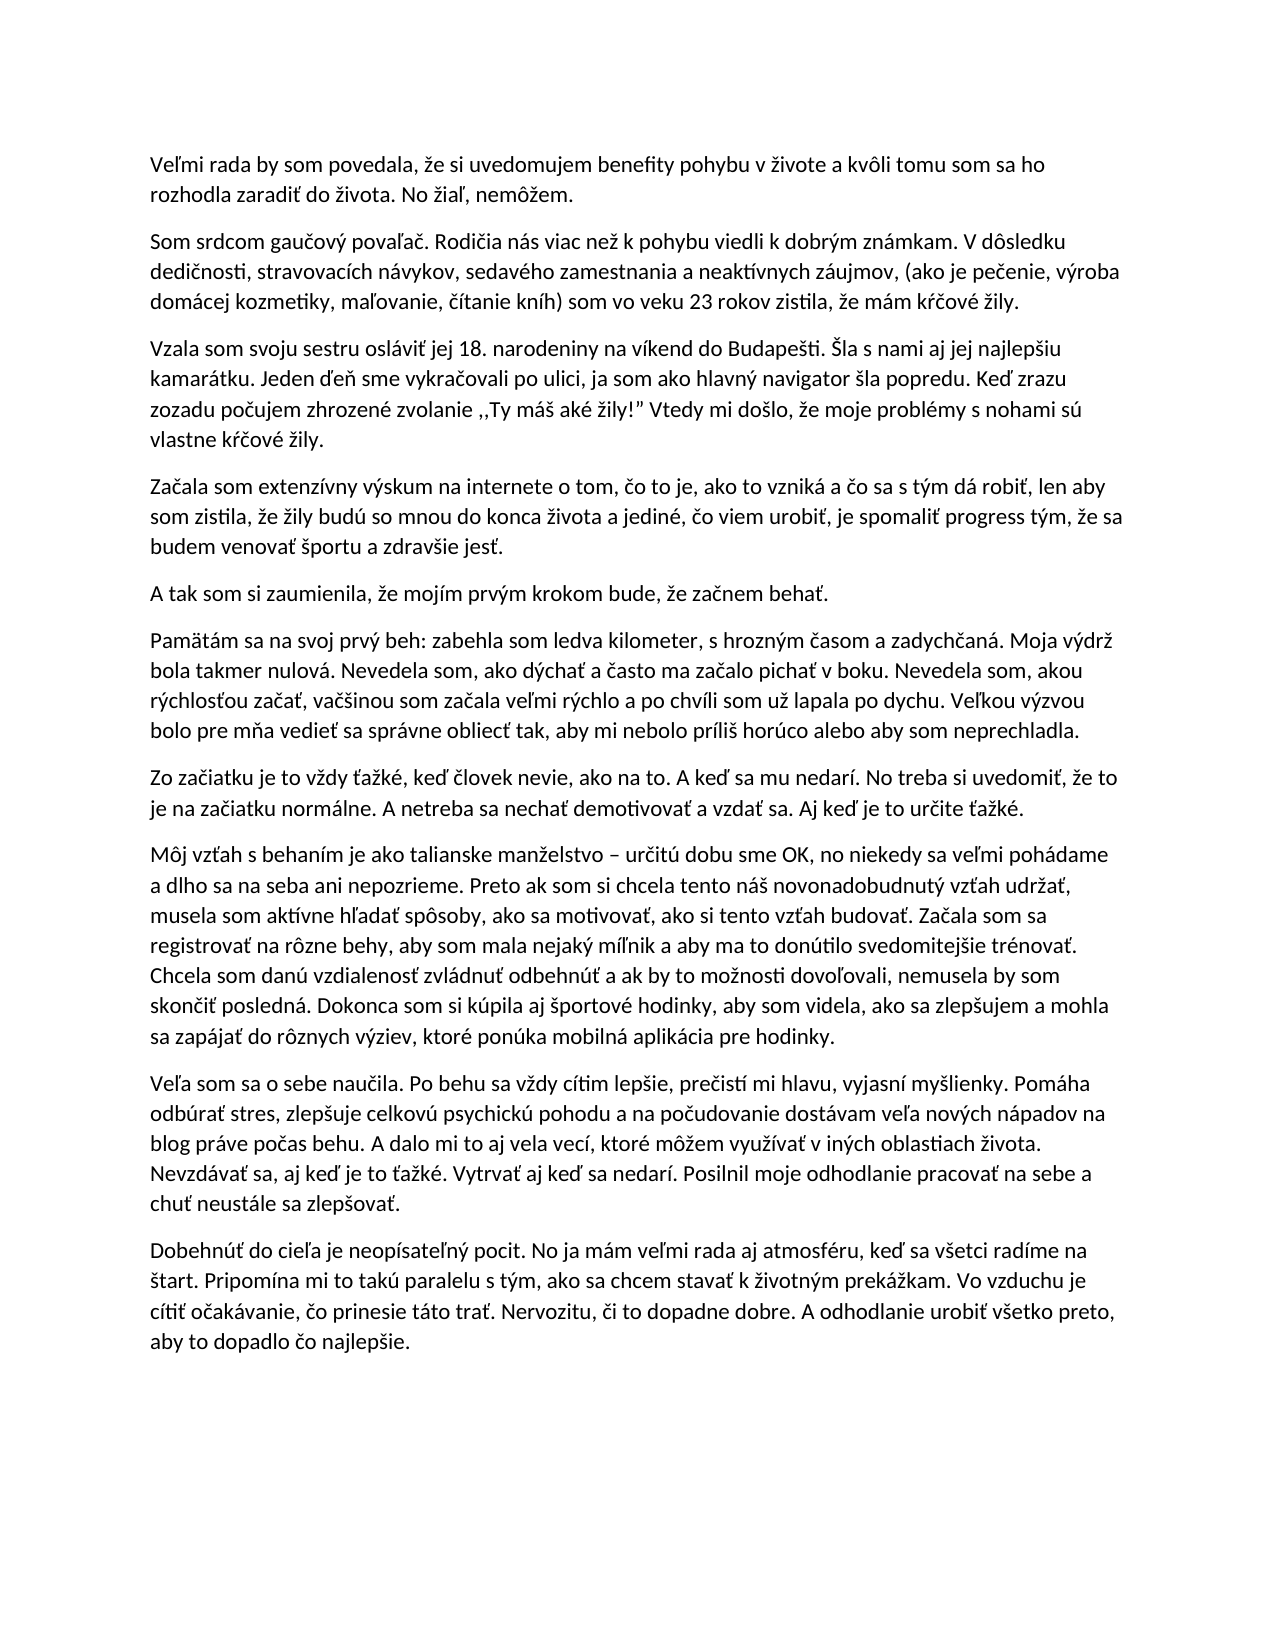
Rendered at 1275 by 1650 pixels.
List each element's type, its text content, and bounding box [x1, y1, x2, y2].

text Veľa som sa o sebe naučila. Po behu sa vždy cítim lepšie, prečistí mi hlavu, vyjasní myšlienky. Pomáha odbúrať stres, zlepšuje celkovú psychickú pohodu a na počudovanie dostávam veľa nových nápadov na blog práve počas behu. A dalo mi to aj vela vecí, ktoré môžem využívať v iných oblastiach života. Nevzdávať sa, aj keď je to ťažké. Vytrvať aj keď sa nedarí. Posilnil moje odhodlanie pracovať na sebe a chuť neustále sa zlepšovať. [150, 1069, 1125, 1218]
text Zo začiatku je to vždy ťažké, keď človek nevie, ako na to. A keď sa mu nedarí. No treba si uvedomiť, že to je na začiatku normálne. A netreba sa nechať demotivovať a vzdať sa. Aj keď je to určite ťažké. [150, 763, 1125, 822]
text A tak som si zaumienila, že mojím prvým krokom bude, že začnem behať. [150, 579, 1125, 607]
text Dobehnúť do cieľa je neopísateľný pocit. No ja mám veľmi rada aj atmosféru, keď sa všetci radíme na štart. Pripomína mi to takú paralelu s tým, ako sa chcem stavať k životným prekážkam. Vo vzduchu je cítiť očakávanie, čo prinesie táto trať. Nervozitu, či to dopadne dobre. A odhodlanie urobiť všetko preto, aby to dopadlo čo najlepšie. [150, 1236, 1125, 1355]
text Pamätám sa na svoj prvý beh: zabehla som ledva kilometer, s hrozným časom a zadychčaná. Moja výdrž bola takmer nulová. Nevedela som, ako dýchať a často ma začalo pichať v boku. Nevedela som, akou rýchlosťou začať, vačšinou som začala veľmi rýchlo a po chvíli som už lapala po dychu. Veľkou výzvou bolo pre mňa vedieť sa správne obliecť tak, aby mi nebolo príliš horúco alebo aby som neprechladla. [150, 626, 1125, 745]
text Začala som extenzívny výskum na internete o tom, čo to je, ako to vzniká a čo sa s tým dá robiť, len aby som zistila, že žily budú so mnou do konca života a jediné, čo viem urobiť, je spomaliť progress tým, že sa budem venovať športu a zdravšie jesť. [150, 472, 1125, 560]
text Môj vzťah s behaním je ako talianske manželstvo – určitú dobu sme OK, no niekedy sa veľmi pohádame a dlho sa na seba ani nepozrieme. Preto ak som si chcela tento náš novonadobudnutý vzťah udržať, musela som aktívne hľadať spôsoby, ako sa motivovať, ako si tento vzťah budovať. Začala som sa registrovať na rôzne behy, aby som mala nejaký míľnik a aby ma to donútilo svedomitejšie trénovať. Chcela som danú vzdialenosť zvládnuť odbehnúť a ak by to možnosti dovoľovali, nemusela by som skončiť posledná. Dokonca som si kúpila aj športové hodinky, aby som videla, ako sa zlepšujem a mohla sa zapájať do rôznych výziev, ktoré ponúka mobilná aplikácia pre hodinky. [150, 841, 1125, 1050]
text Som srdcom gaučový povaľač. Rodičia nás viac než k pohybu viedli k dobrým známkam. V dôsledku dedičnosti, stravovacích návykov, sedavého zamestnania a neaktívnych záujmov, (ako je pečenie, výroba domácej kozmetiky, maľovanie, čítanie kníh) som vo veku 23 rokov zistila, že mám kŕčové žily. [150, 227, 1125, 316]
text Veľmi rada by som povedala, že si uvedomujem benefity pohybu v živote a kvôli tomu som sa ho rozhodla zaradiť do života. No žiaľ, nemôžem. [150, 150, 1125, 208]
text Vzala som svoju sestru osláviť jej 18. narodeniny na víkend do Budapešti. Šla s nami aj jej najlepšiu kamarátku. Jeden ďeň sme vykračovali po ulici, ja som ako hlavný navigator šla popredu. Keď zrazu zozadu počujem zhrozené zvolanie ,,Ty máš aké žily!” Vtedy mi došlo, že moje problémy s nohami sú vlastne kŕčové žily. [150, 334, 1125, 453]
